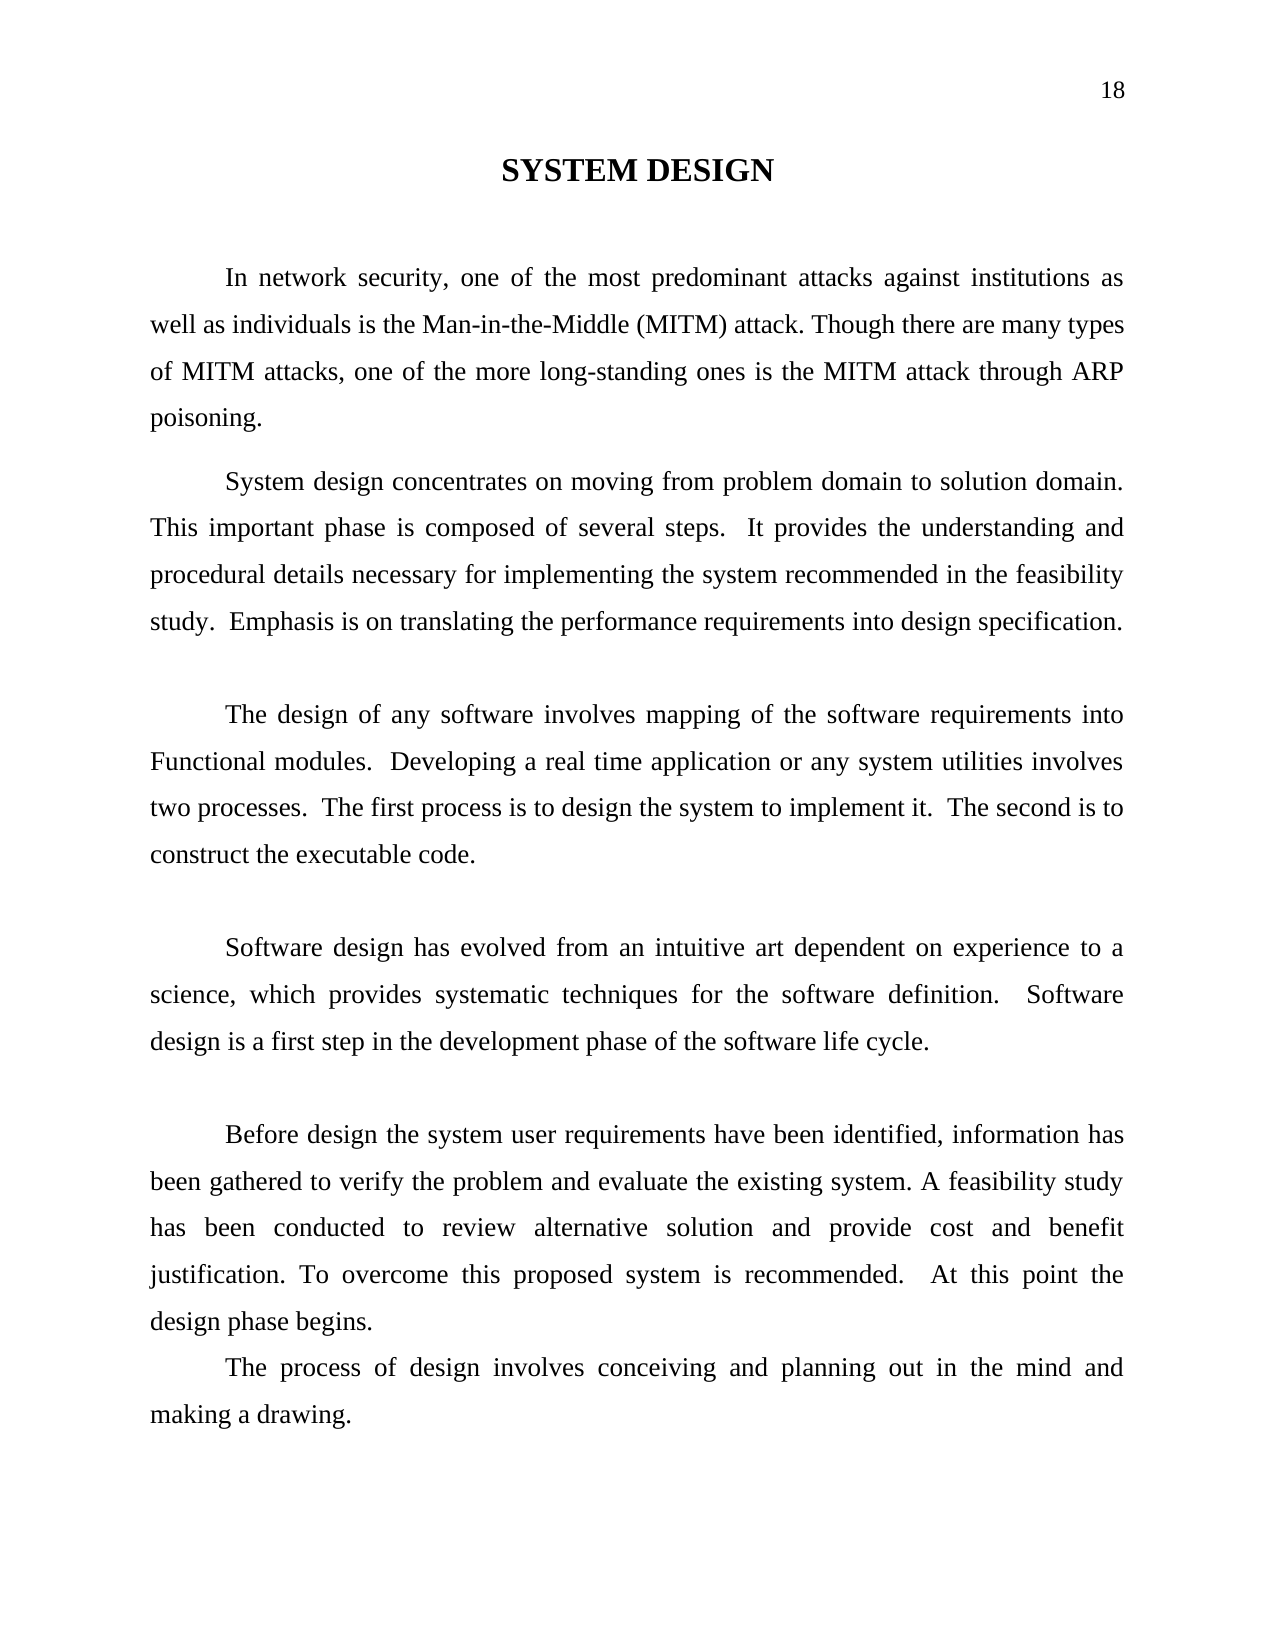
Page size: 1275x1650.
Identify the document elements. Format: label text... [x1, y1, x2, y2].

subtitle SYSTEM DESIGN [150, 150, 1125, 188]
text Software design has evolved from an intuitive art dependent on experience to a science, which provides systematic techniques for the software definition. Software design is a first step in the development phase of the software life cycle. [150, 931, 1125, 1056]
text Before design the system user requirements have been identified, information has been gathered to verify the problem and evaluate the existing system. A feasibility study has been conducted to review alternative solution and provide cost and benefit justification. To overcome this proposed system is recommended. At this point the design phase begins. [150, 1118, 1125, 1336]
text In network security, one of the most predominant attacks against institutions as well as individuals is the Man-in-the-Middle (MITM) attack. Though there are many types of MITM attacks, one of the more long-standing ones is the MITM attack through ARP poisoning. [150, 261, 1125, 433]
text System design concentrates on moving from problem domain to solution domain. This important phase is composed of several steps. It provides the understanding and procedural details necessary for implementing the system recommended in the feasibility study. Emphasis is on translating the performance requirements into design specification. [150, 465, 1125, 636]
text The process of design involves conceiving and planning out in the mind and making a drawing. [150, 1351, 1125, 1429]
text The design of any software involves mapping of the software requirements into Functional modules. Developing a real time application or any system utilities involves two processes. The first process is to design the system to implement it. The second is to construct the executable code. [150, 698, 1125, 869]
